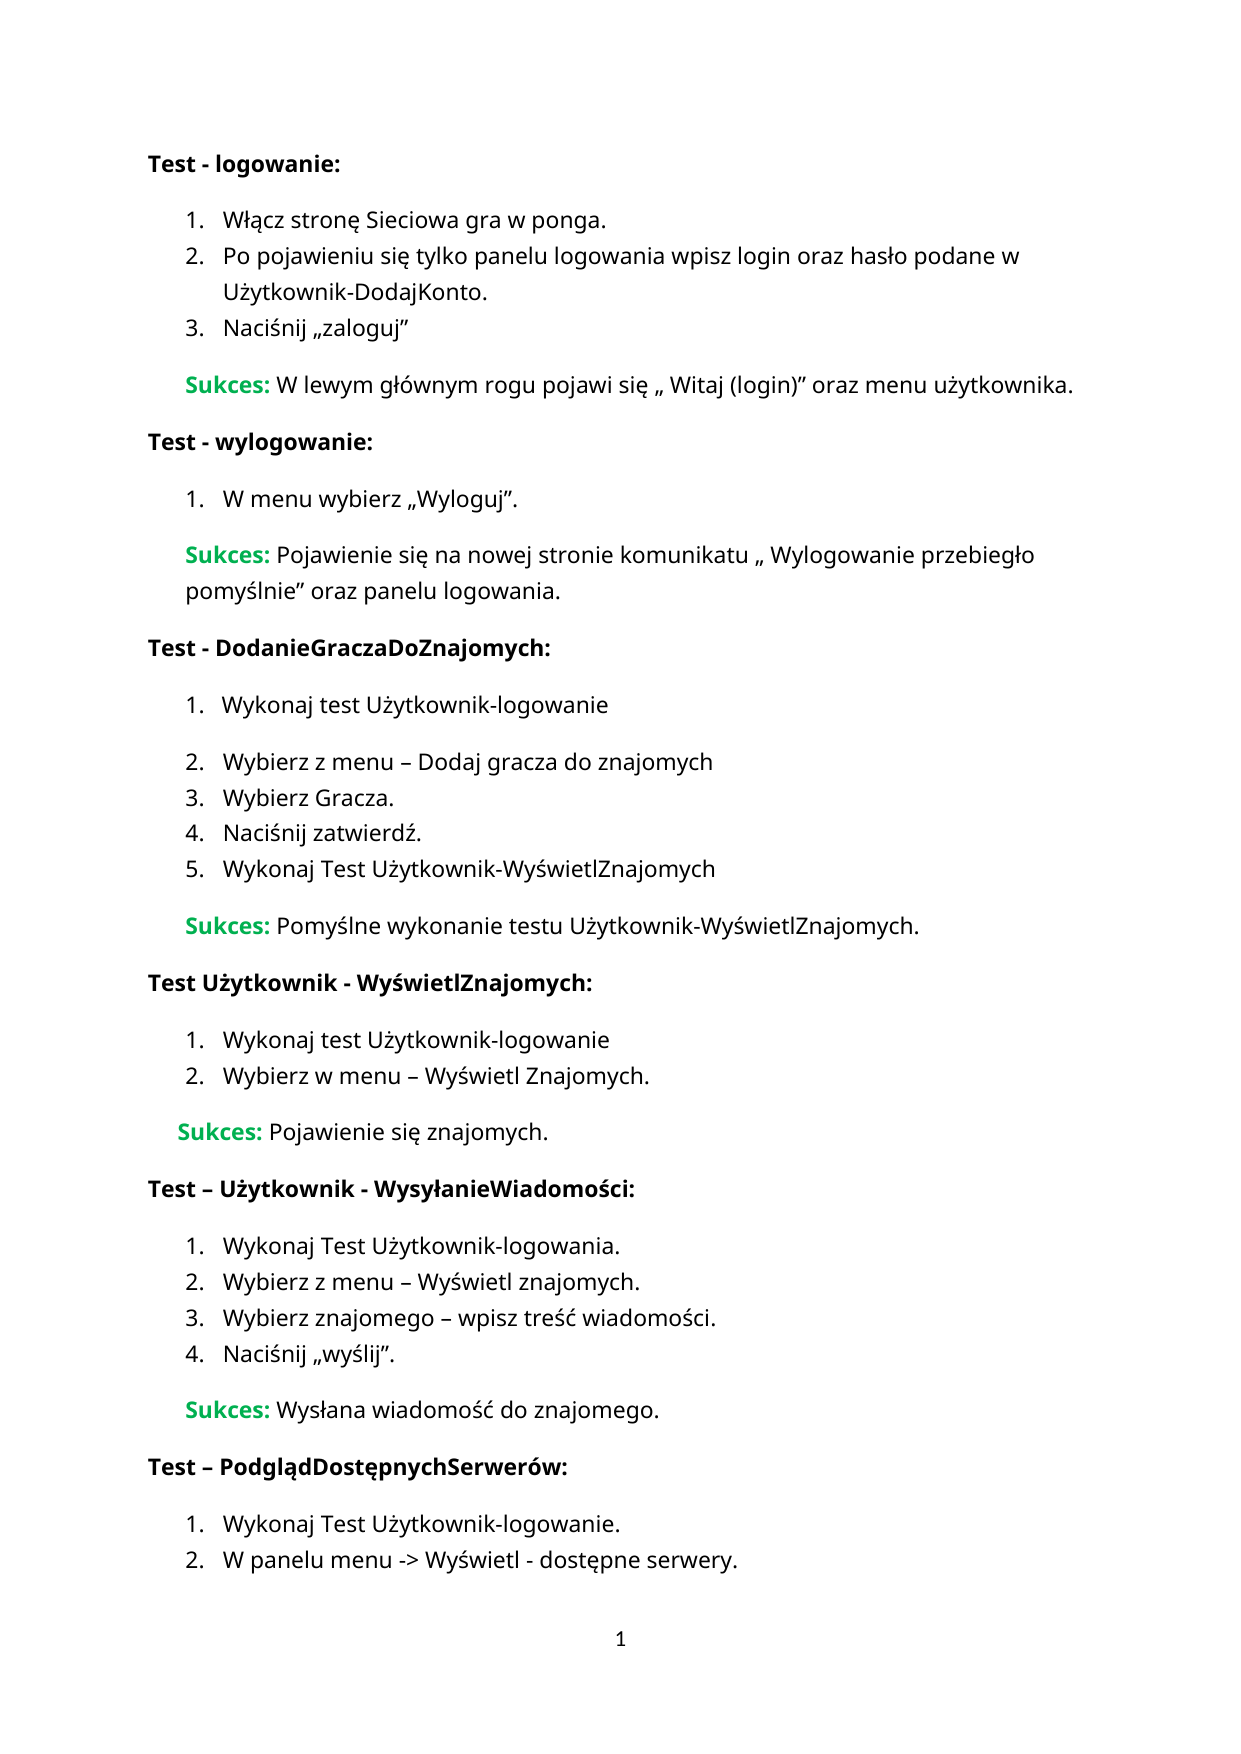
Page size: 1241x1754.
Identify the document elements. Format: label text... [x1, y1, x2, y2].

list Naciśnij zatwierdź. [185, 817, 1093, 849]
text 1. Wykonaj test Użytkownik-logowanie [185, 689, 1093, 720]
list W menu wybierz „Wyloguj”. [185, 482, 1093, 514]
text Test - wylogowanie: [148, 426, 1093, 457]
text Test – PodglądDostępnychSerwerów: [148, 1451, 1093, 1482]
list Wybierz w menu – Wyświetl Znajomych. [185, 1059, 1093, 1091]
list Wybierz z menu – Dodaj gracza do znajomych [185, 746, 1093, 777]
list Włącz stronę Sieciowa gra w ponga. [185, 204, 1093, 236]
text Sukces: Wysłana wiadomość do znajomego. [185, 1394, 1093, 1426]
list Wykonaj test Użytkownik-logowanie [185, 1024, 1093, 1055]
list Wykonaj Test Użytkownik-logowanie. [185, 1508, 1093, 1539]
list Wybierz Gracza. [185, 781, 1093, 813]
list Naciśnij „zaloguj” [185, 312, 1093, 343]
text Sukces: Pomyślne wykonanie testu Użytkownik-WyświetlZnajomych. [185, 910, 1093, 941]
text Test – Użytkownik - WysyłanieWiadomości: [148, 1173, 1093, 1204]
list W panelu menu -> Wyświetl - dostępne serwery. [185, 1544, 1093, 1575]
text Sukces: W lewym głównym rogu pojawi się „ Witaj (login)” oraz menu użytkownika. [185, 369, 1093, 400]
list Naciśnij „wyślij”. [185, 1338, 1093, 1369]
list Po pojawieniu się tylko panelu logowania wpisz login oraz hasło podane w Użytkownik-DodajKonto. [185, 240, 1093, 307]
text Test Użytkownik - WyświetlZnajomych: [148, 967, 1093, 998]
list Wykonaj Test Użytkownik-logowania. [185, 1230, 1093, 1261]
list Wykonaj Test Użytkownik-WyświetlZnajomych [185, 853, 1093, 884]
text Test - DodanieGraczaDoZnajomych: [148, 632, 1093, 663]
list Wybierz z menu – Wyświetl znajomych. [185, 1266, 1093, 1297]
text Test - logowanie: [148, 148, 1093, 179]
text Sukces: Pojawienie się znajomych. [148, 1116, 1093, 1148]
text Sukces: Pojawienie się na nowej stronie komunikatu „ Wylogowanie przebiegło pomyślnie” oraz panelu logowania. [185, 539, 1093, 606]
list Wybierz znajomego – wpisz treść wiadomości. [185, 1302, 1093, 1333]
